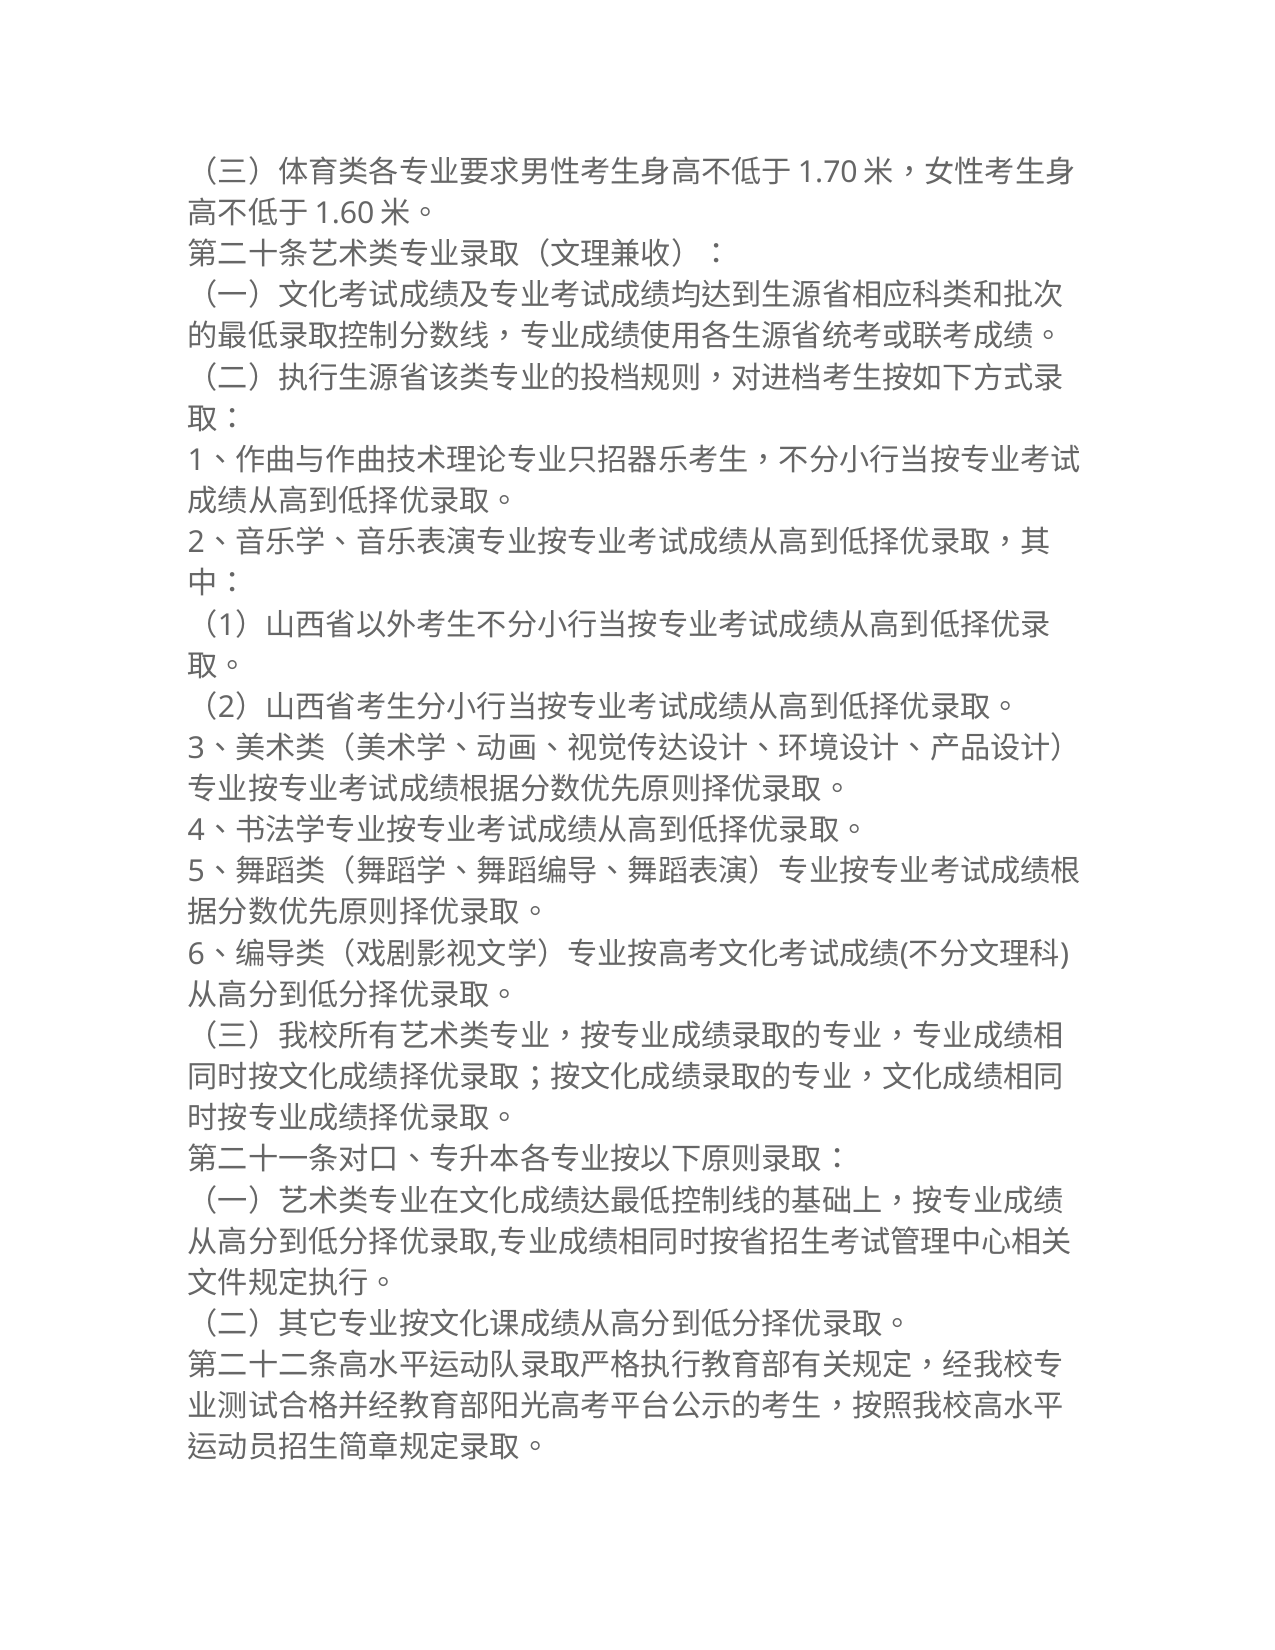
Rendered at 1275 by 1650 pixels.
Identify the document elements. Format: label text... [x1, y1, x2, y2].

text （一）文化考试成绩及专业考试成绩均达到生源省相应科类和批次的最低录取控制分数线，专业成绩使用各生源省统考或联考成绩。 [187, 273, 1087, 356]
text （二）其它专业按文化课成绩从高分到低分择优录取。 [187, 1302, 1087, 1343]
text 5、舞蹈类（舞蹈学、舞蹈编导、舞蹈表演）专业按专业考试成绩根据分数优先原则择优录取。 [187, 849, 1087, 932]
text 2、音乐学、音乐表演专业按专业考试成绩从高到低择优录取，其中： [187, 520, 1087, 603]
text （一）艺术类专业在文化成绩达最低控制线的基础上，按专业成绩从高分到低分择优录取,专业成绩相同时按省招生考试管理中心相关文件规定执行。 [187, 1179, 1087, 1302]
text 1、作曲与作曲技术理论专业只招器乐考生，不分小行当按专业考试成绩从高到低择优录取。 [187, 438, 1087, 520]
text （2）山西省考生分小行当按专业考试成绩从高到低择优录取。 [187, 685, 1087, 726]
text （三）我校所有艺术类专业，按专业成绩录取的专业，专业成绩相同时按文化成绩择优录取；按文化成绩录取的专业，文化成绩相同时按专业成绩择优录取。 [187, 1014, 1087, 1137]
text 6、编导类（戏剧影视文学）专业按高考文化考试成绩(不分文理科)从高分到低分择优录取。 [187, 932, 1087, 1014]
text 3、美术类（美术学、动画、视觉传达设计、环境设计、产品设计）专业按专业考试成绩根据分数优先原则择优录取。 [187, 726, 1087, 808]
text （三）体育类各专业要求男性考生身高不低于1.70米，女性考生身高不低于1.60米。 [187, 150, 1087, 232]
text 第二十二条高水平运动队录取严格执行教育部有关规定，经我校专业测试合格并经教育部阳光高考平台公示的考生，按照我校高水平运动员招生简章规定录取。 [187, 1343, 1087, 1467]
text 第二十一条对口、专升本各专业按以下原则录取： [187, 1137, 1087, 1179]
text 4、书法学专业按专业考试成绩从高到低择优录取。 [187, 808, 1087, 849]
text 第二十条艺术类专业录取（文理兼收）： [187, 232, 1087, 273]
text （二）执行生源省该类专业的投档规则，对进档考生按如下方式录取： [187, 356, 1087, 438]
text （1）山西省以外考生不分小行当按专业考试成绩从高到低择优录取。 [187, 603, 1087, 685]
